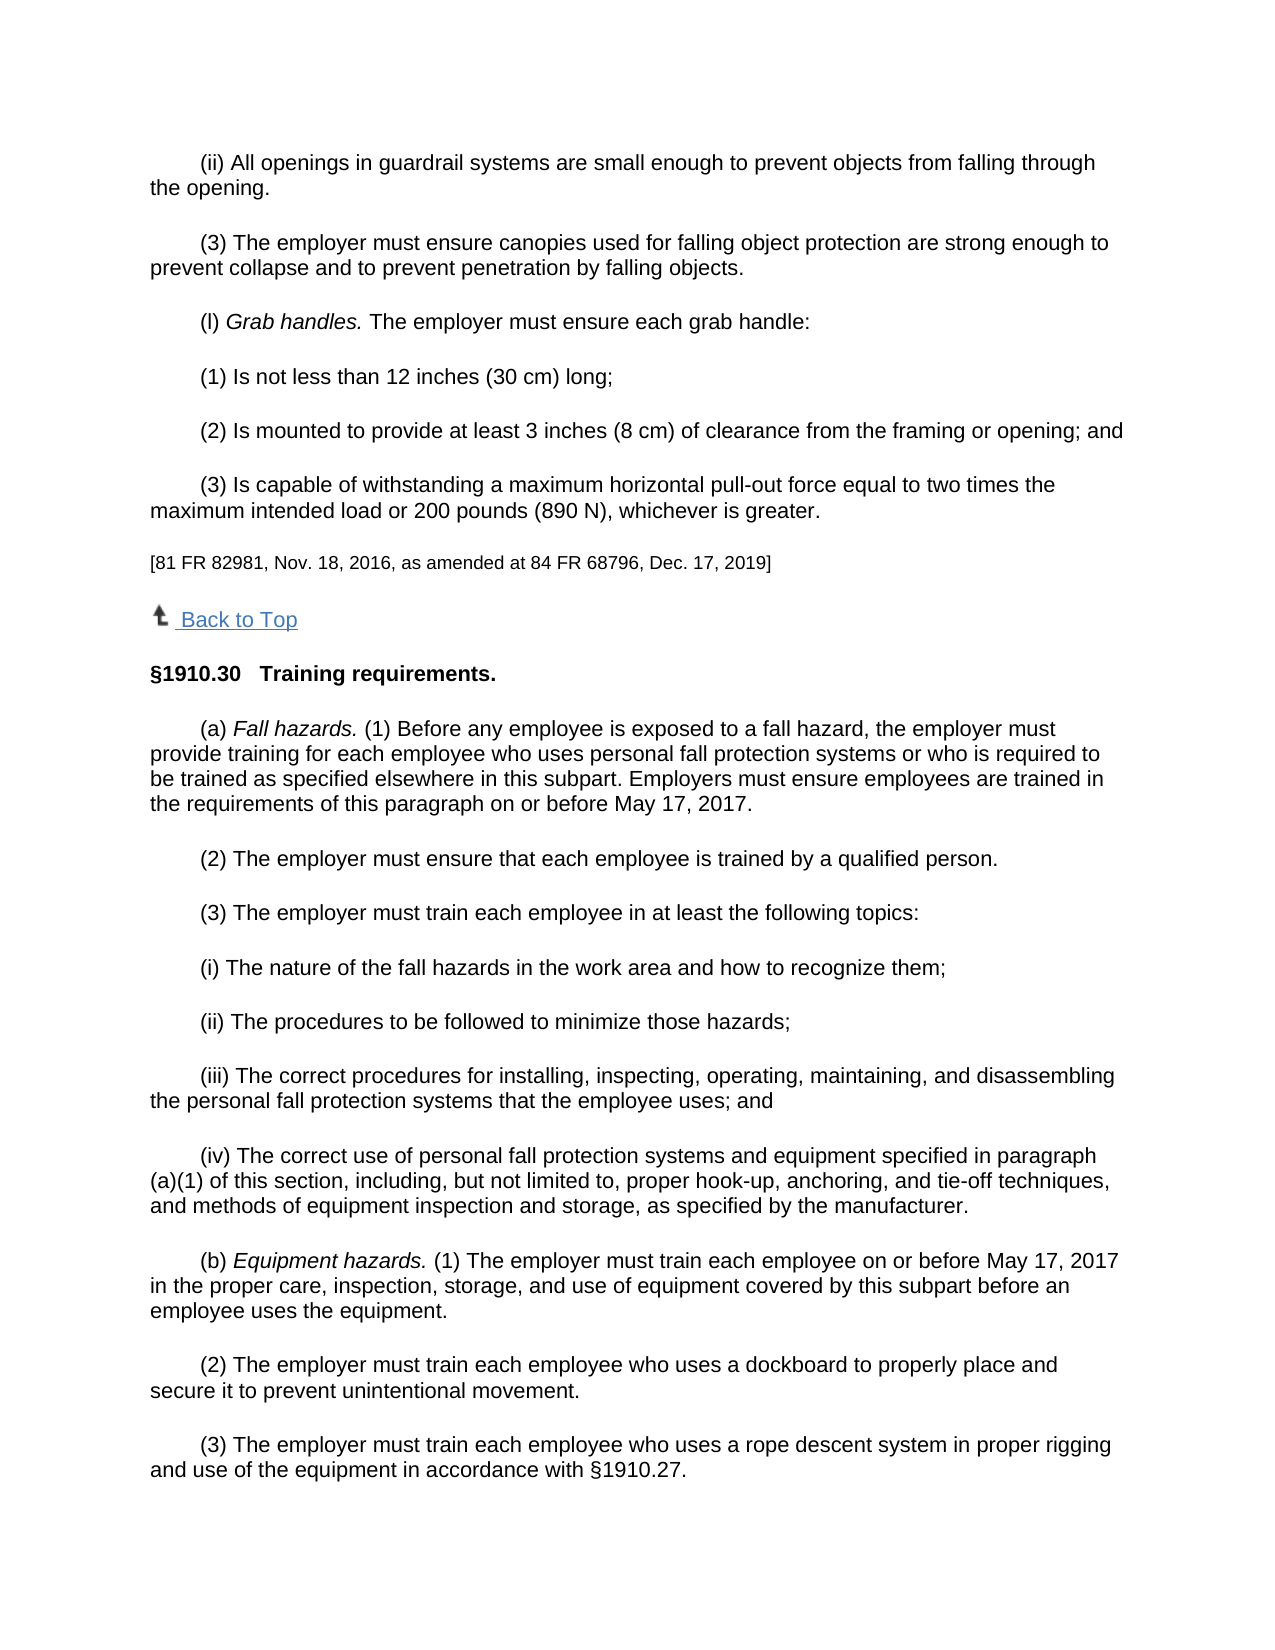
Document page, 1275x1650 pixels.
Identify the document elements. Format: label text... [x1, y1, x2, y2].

picture [150, 602, 175, 628]
text (i) The nature of the fall hazards in the work area and how to recognize them; [150, 954, 1125, 979]
text (3) The employer must train each employee who uses a rope descent system in proper rigging and use of the equipment in accordance with §1910.27. [150, 1432, 1125, 1482]
text (1) Is not less than 12 inches (30 cm) long; [150, 363, 1125, 389]
text (ii) All openings in guardrail systems are small enough to prevent objects from falling through the opening. [150, 150, 1125, 200]
text (3) Is capable of withstanding a maximum horizontal pull-out force equal to two times the maximum intended load or 200 pounds (890 N), whichever is greater. [150, 472, 1125, 523]
text (3) The employer must train each employee in at least the following topics: [150, 900, 1125, 925]
text (2) Is mounted to provide at least 3 inches (8 cm) of clearance from the framing or opening; and [150, 418, 1125, 443]
text (ii) The procedures to be followed to minimize those hazards; [150, 1009, 1125, 1034]
text (b) Equipment hazards. (1) The employer must train each employee on or before May 17, 2017 in the proper care, inspection, storage, and use of equipment covered by this subpart before an employee uses the equipment. [150, 1247, 1125, 1323]
text (2) The employer must ensure that each employee is trained by a qualified person. [150, 846, 1125, 871]
text (iii) The correct procedures for installing, inspecting, operating, maintaining, and disassembling the personal fall protection systems that the employee uses; and [150, 1063, 1125, 1113]
text (3) The employer must ensure canopies used for falling object protection are strong enough to prevent collapse and to prevent penetration by falling objects. [150, 229, 1125, 280]
text [81 FR 82981, Nov. 18, 2016, as amended at 84 FR 68796, Dec. 17, 2019] [150, 552, 1125, 573]
text (a) Fall hazards. (1) Before any employee is exposed to a fall hazard, the employer must provide training for each employee who uses personal fall protection systems or who is required to be trained as specified elsewhere in this subpart. Employers must ensure employees are trained in the requirements of this paragraph on or before May 17, 2017. [150, 716, 1125, 816]
text (l) Grab handles. The employer must ensure each grab handle: [150, 309, 1125, 334]
text §1910.30 Training requirements. [150, 661, 1125, 686]
text (2) The employer must train each employee who uses a dockboard to properly place and secure it to prevent unintentional movement. [150, 1352, 1125, 1403]
text (iv) The correct use of personal fall protection systems and equipment specified in paragraph (a)(1) of this section, including, but not limited to, proper hook-up, anchoring, and tie-off techniques, and methods of equipment inspection and storage, as specified by the manufacturer. [150, 1143, 1125, 1218]
text Back to Top [150, 603, 1125, 632]
